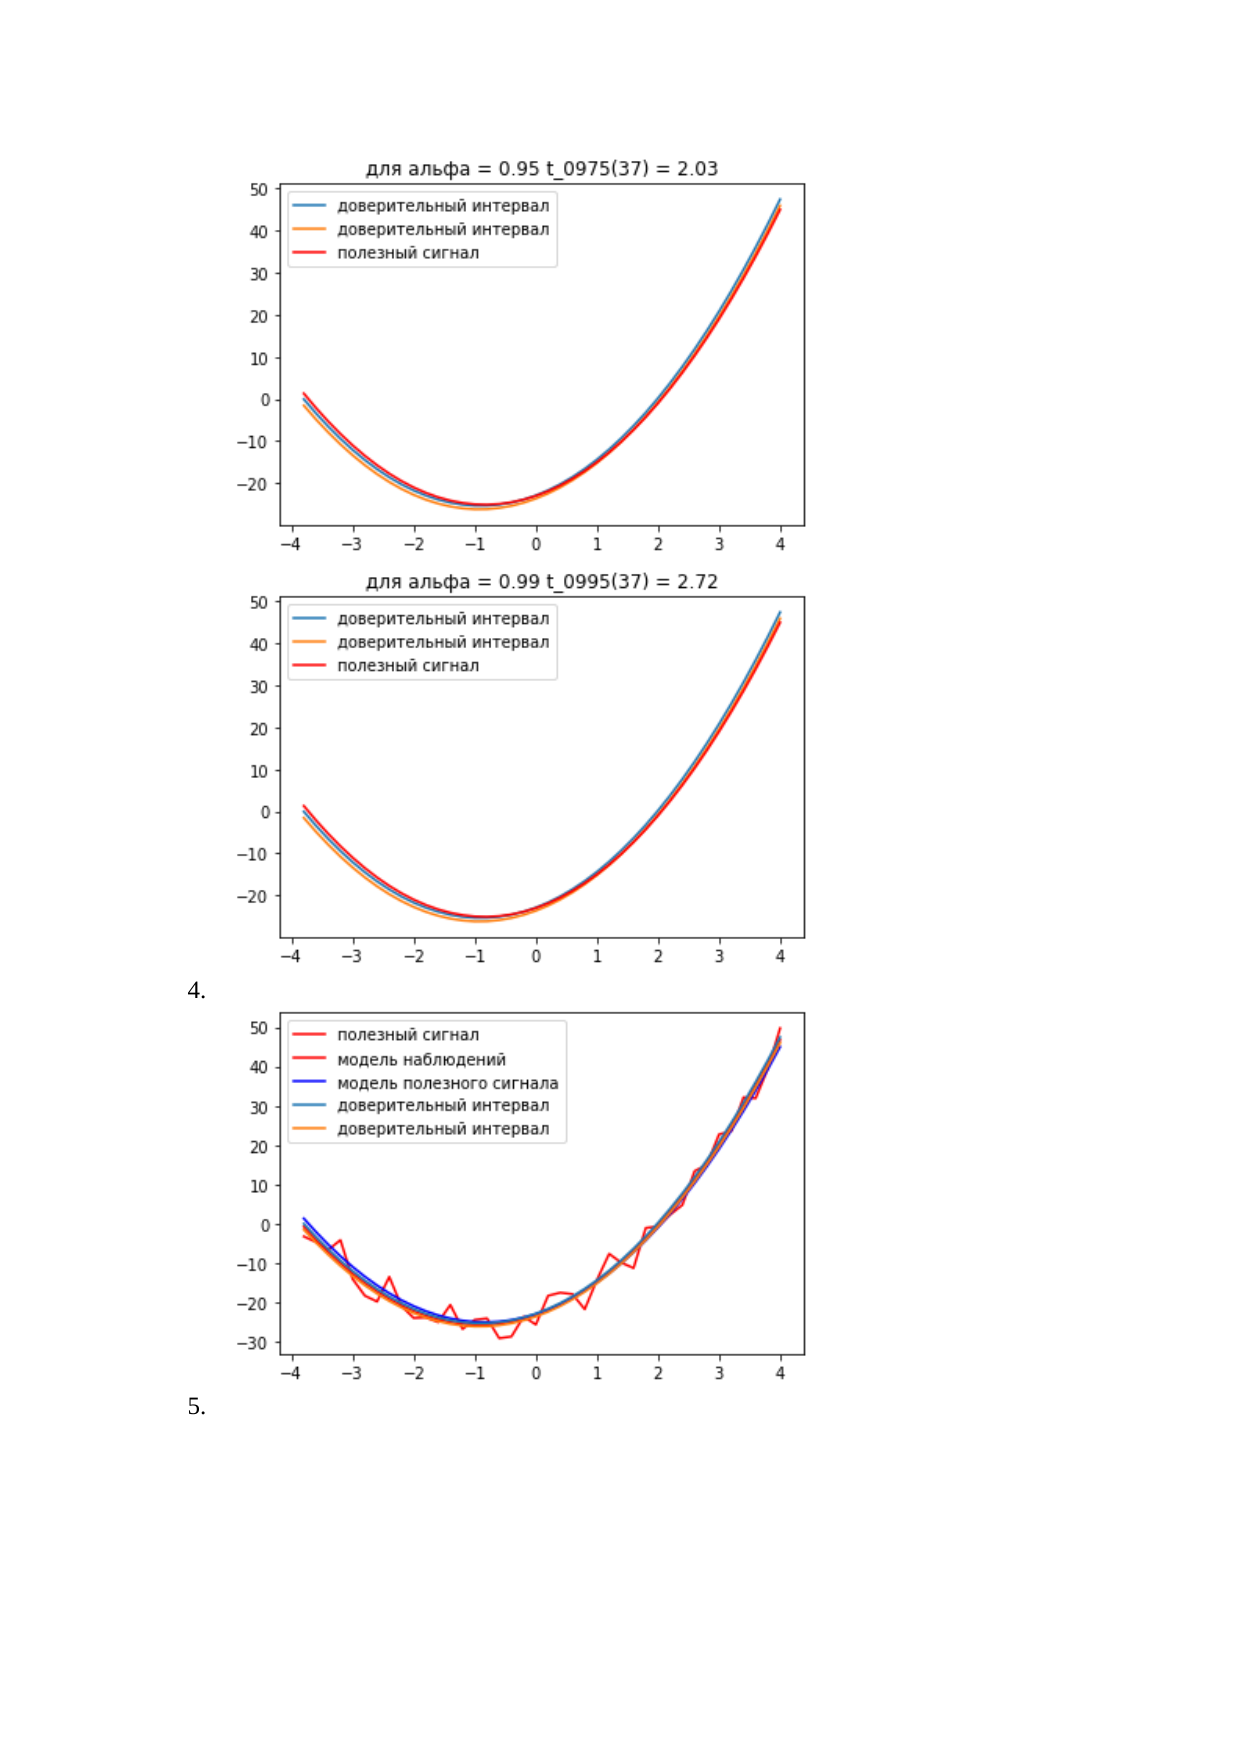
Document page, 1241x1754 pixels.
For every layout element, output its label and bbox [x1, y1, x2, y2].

picture [225, 150, 814, 975]
picture [225, 1003, 814, 1392]
